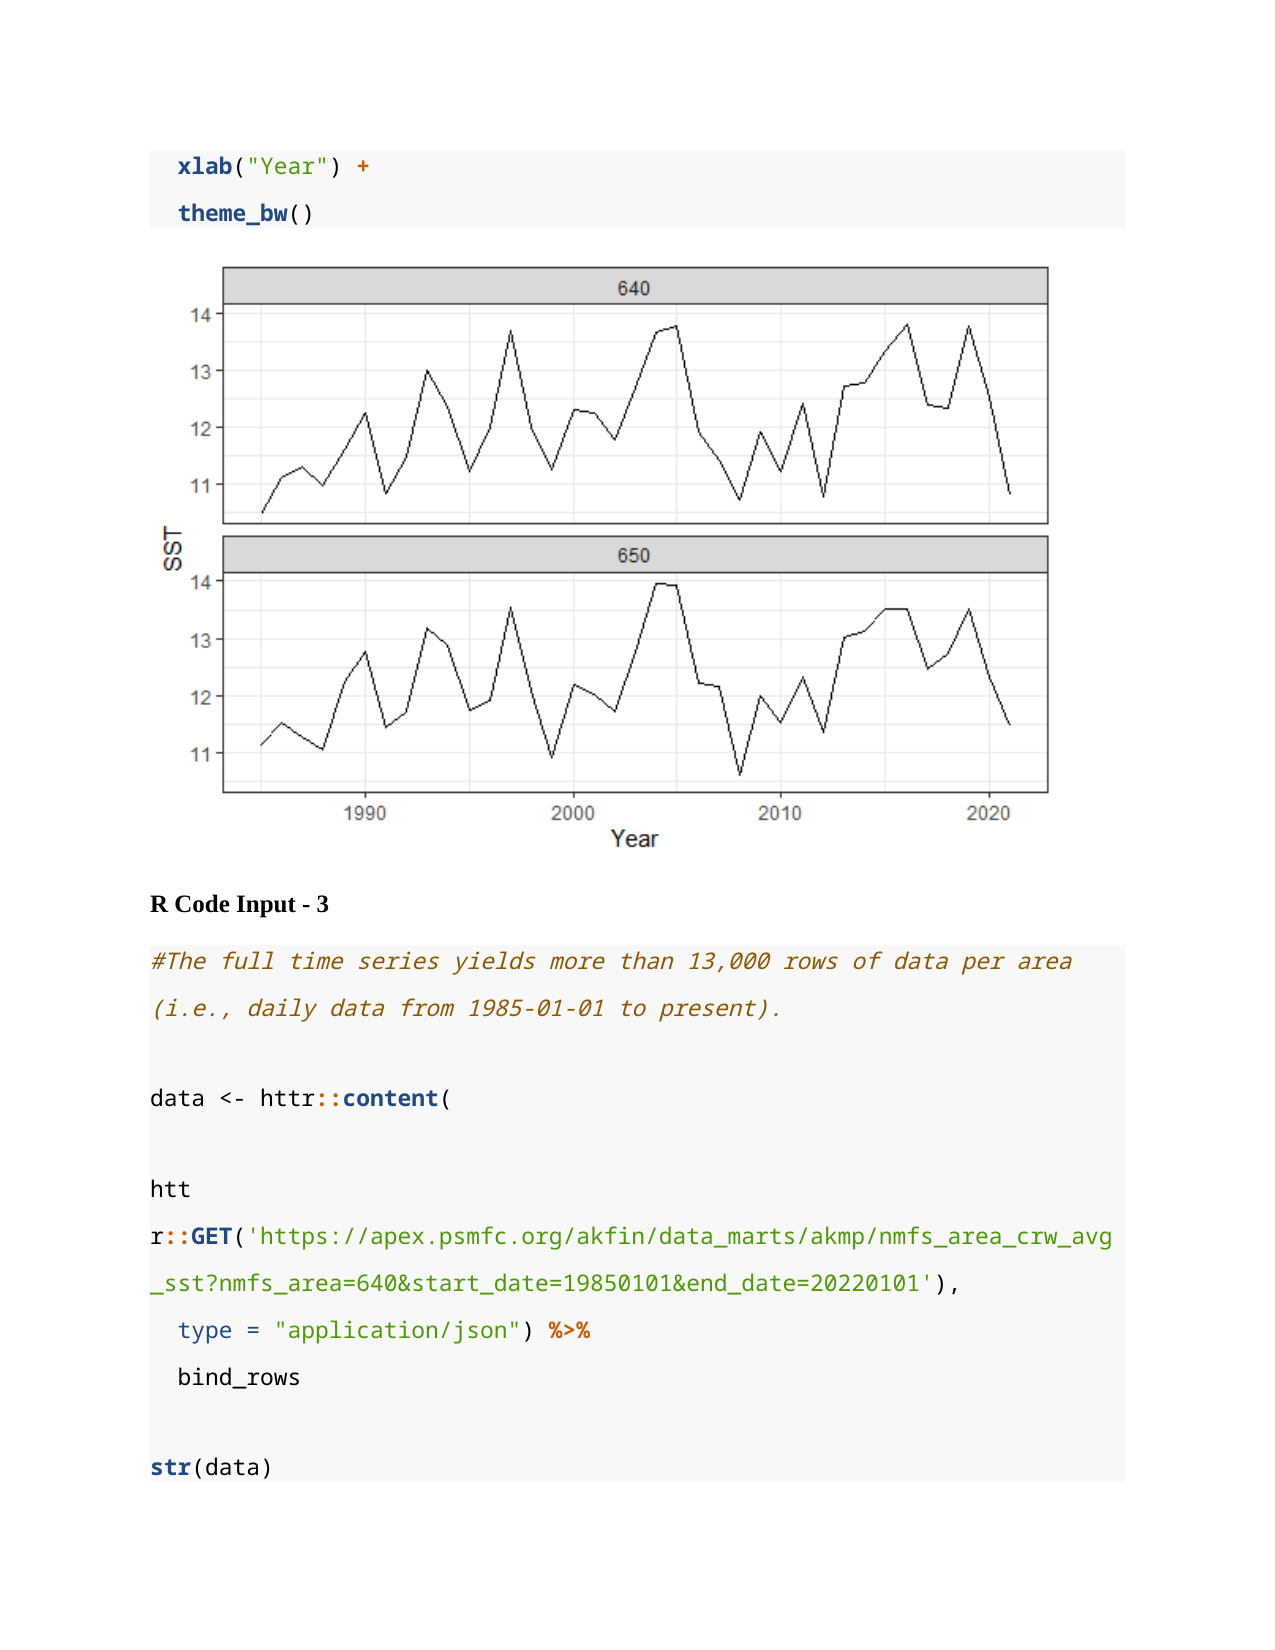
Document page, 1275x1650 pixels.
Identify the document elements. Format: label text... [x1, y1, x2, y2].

text R Code Input - 3 [150, 889, 1125, 918]
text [150, 150, 1125, 228]
text #The full time series yields more than 13,000 rows of data per area (i.e., daily data from 1985-01-01 to present). data <- httr::content( httr::GET('https://apex.psmfc.org/akfin/data_marts/akmp/nmfs_area_crw_avg_sst?nmfs_area=640&start_date=19850101&end_date=20220101'), type = "application/json") %>% bind_rows str(data) [150, 945, 1125, 1482]
picture [150, 256, 1060, 863]
